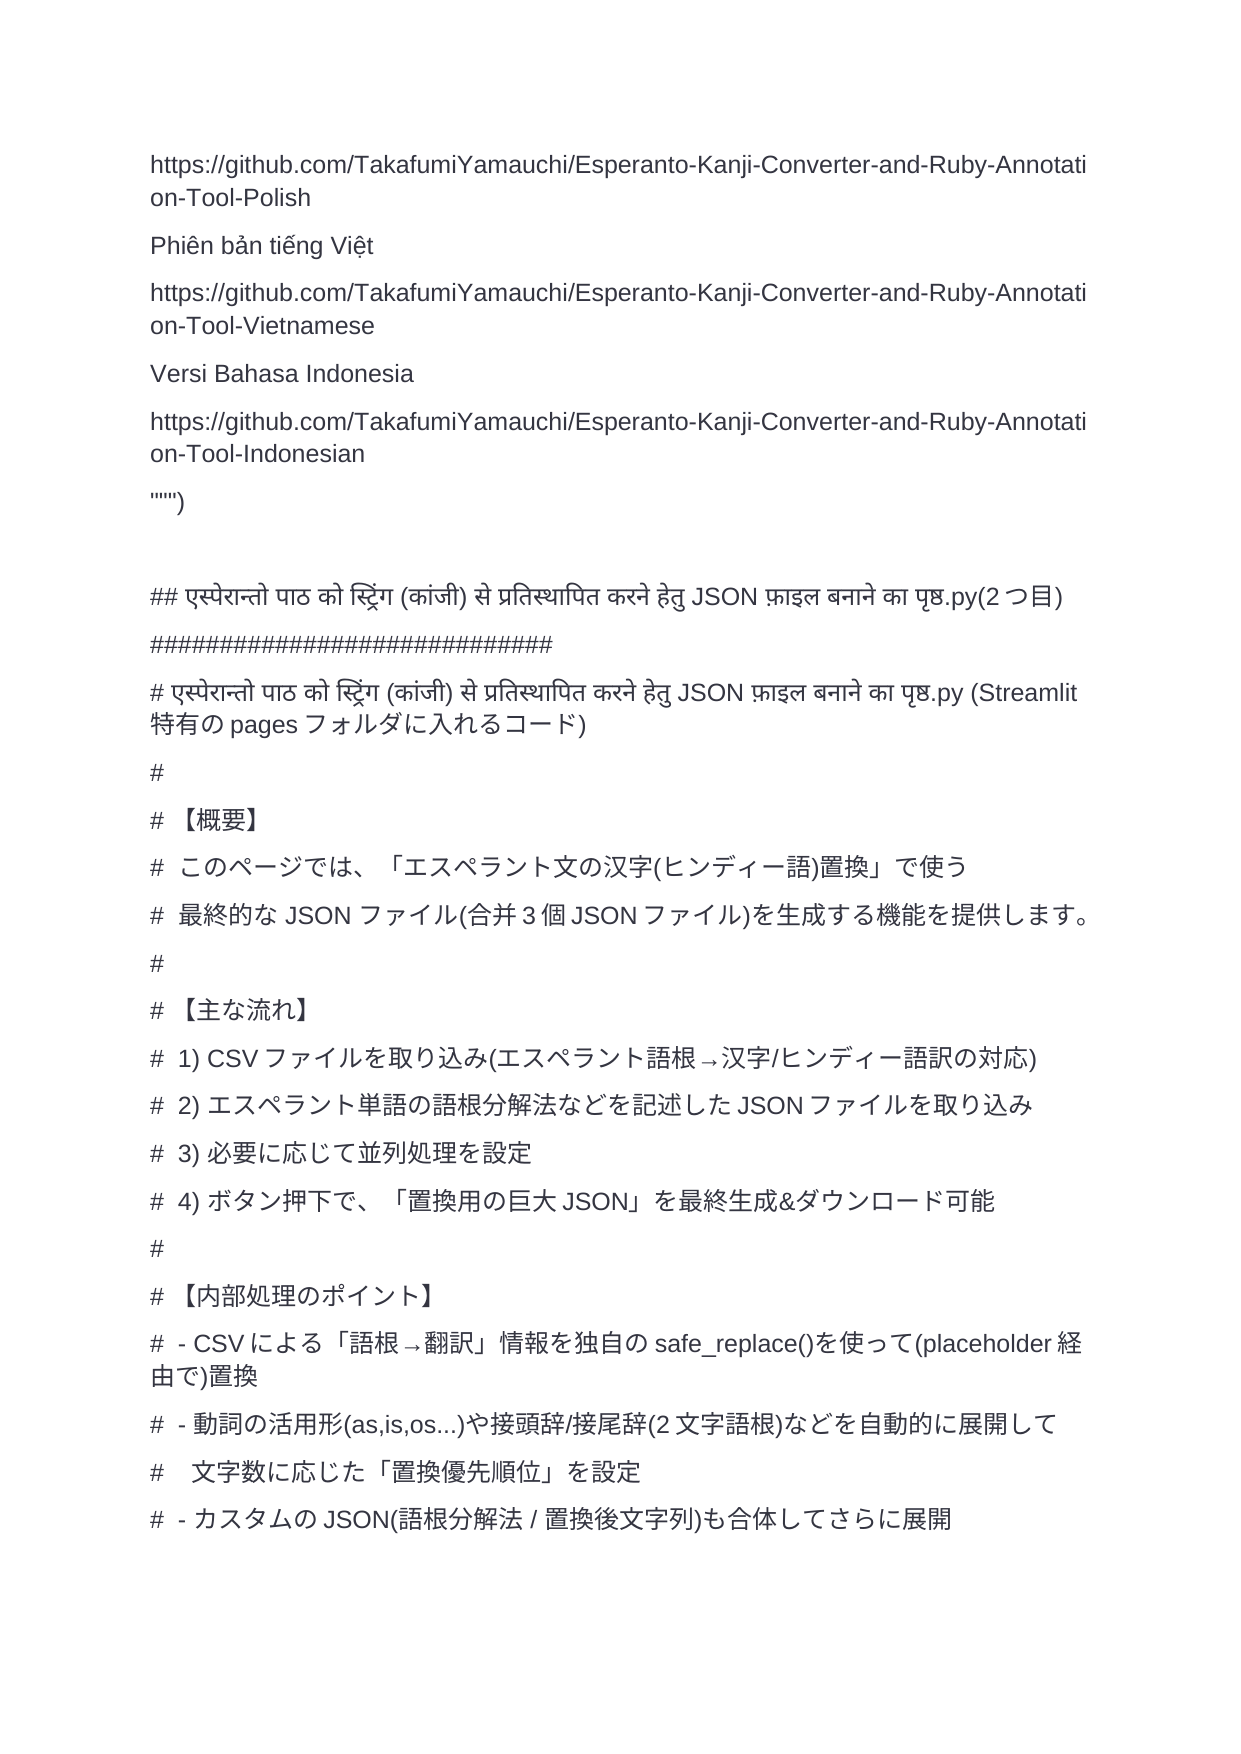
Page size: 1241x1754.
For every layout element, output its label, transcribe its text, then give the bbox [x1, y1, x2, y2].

text # 3) 必要に応じて並列処理を設定 [150, 1139, 1090, 1168]
text # - CSVによる「語根→翻訳」情報を独自のsafe_replace()を使って(placeholder経由で)置換 [150, 1329, 1090, 1391]
text """) [150, 487, 1090, 516]
text # 【主な流れ】 [150, 996, 1090, 1025]
text ## एस्पेरान्तो पाठ को स्ट्रिंग (कांजी) से प्रतिस्थापित करने हेतु JSON फ़ाइल बनाने का पृष्ठ.py(2つ目) [150, 582, 1090, 611]
text # 4) ボタン押下で、「置換用の巨大JSON」を最終生成&ダウンロード可能 [150, 1187, 1090, 1215]
text # 2) エスペラント単語の語根分解法などを記述したJSONファイルを取り込み [150, 1091, 1090, 1120]
text # - カスタムのJSON(語根分解法 / 置換後文字列)も合体してさらに展開 [150, 1505, 1090, 1534]
text # このページでは、「エスペラント文の汉字(ヒンディー語)置換」で使う [150, 853, 1090, 882]
text Phiên bản tiếng Việt [150, 231, 1090, 259]
text # 文字数に応じた「置換優先順位」を設定 [150, 1458, 1090, 1486]
text # 1) CSVファイルを取り込み(エスペラント語根→汉字/ヒンディー語訳の対応) [150, 1044, 1090, 1072]
text # [150, 948, 1090, 977]
text # [150, 758, 1090, 787]
text ############################# [150, 630, 1090, 659]
text # 最終的な JSON ファイル(合并3個JSONファイル)を生成する機能を提供します。 [150, 901, 1090, 930]
text # 【内部処理のポイント】 [150, 1282, 1090, 1311]
text # [150, 1234, 1090, 1263]
text https://github.com/TakafumiYamauchi/Esperanto-Kanji-Converter-and-Ruby-Annotation-Tool-Vietnamese [150, 278, 1090, 340]
text https://github.com/TakafumiYamauchi/Esperanto-Kanji-Converter-and-Ruby-Annotation-Tool-Polish [150, 150, 1090, 212]
text # 【概要】 [150, 806, 1090, 834]
text https://github.com/TakafumiYamauchi/Esperanto-Kanji-Converter-and-Ruby-Annotation-Tool-Indonesian [150, 406, 1090, 468]
text Versi Bahasa Indonesia [150, 359, 1090, 388]
text # एस्पेरान्तो पाठ को स्ट्रिंग (कांजी) से प्रतिस्थापित करने हेतु JSON फ़ाइल बनाने का पृष्ठ.py (Streamlit特有のpagesフォルダに入れるコード) [150, 677, 1090, 739]
text # - 動詞の活用形(as,is,os...)や接頭辞/接尾辞(2文字語根)などを自動的に展開して [150, 1410, 1090, 1439]
